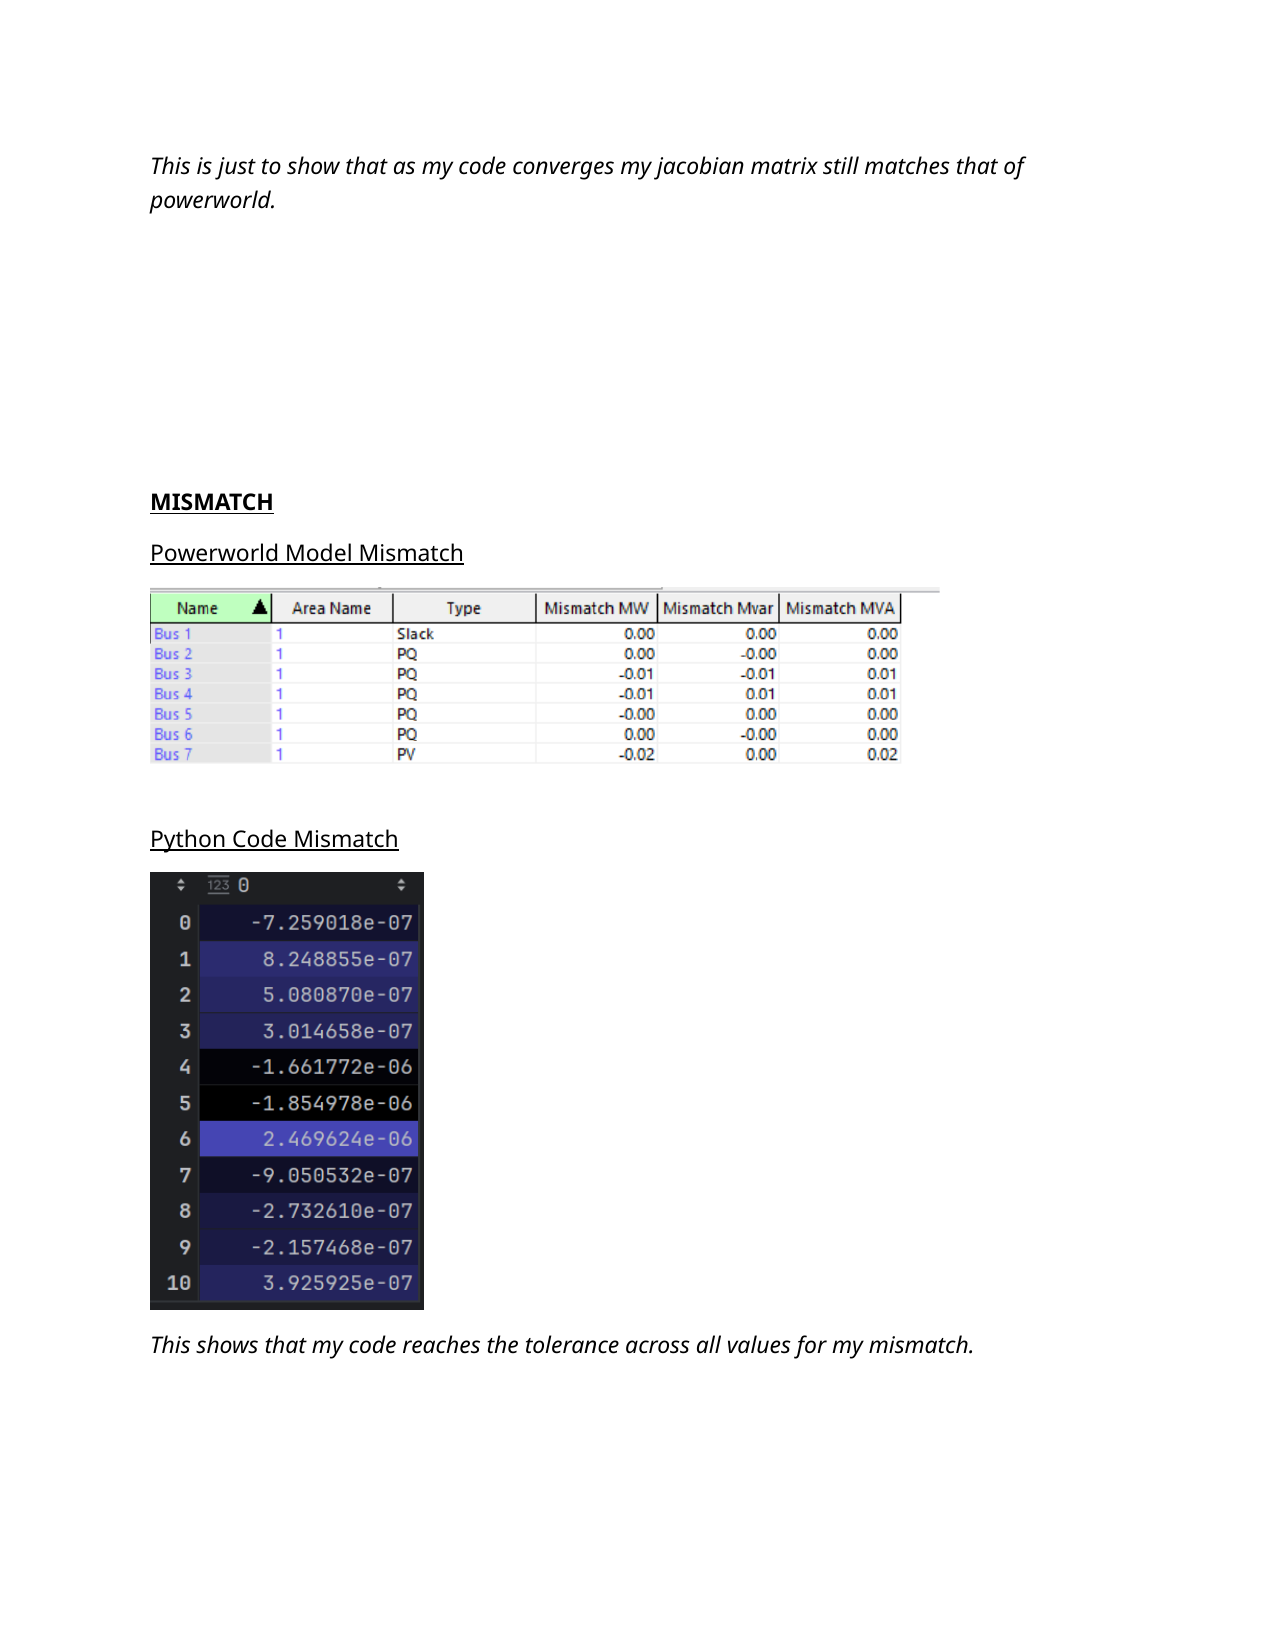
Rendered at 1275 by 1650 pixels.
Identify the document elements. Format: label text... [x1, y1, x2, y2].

text This shows that my code reaches the tolerance across all values for my mismatch. [150, 1328, 1125, 1360]
picture [150, 587, 940, 804]
picture [150, 872, 424, 1310]
text Powerworld Model Mismatch [150, 537, 1125, 568]
text Python Code Mismatch [150, 822, 1125, 854]
text This is just to show that as my code converges my jacobian matrix still matches that of powerworld. [150, 150, 1125, 215]
text MISMATCH [150, 486, 1125, 517]
